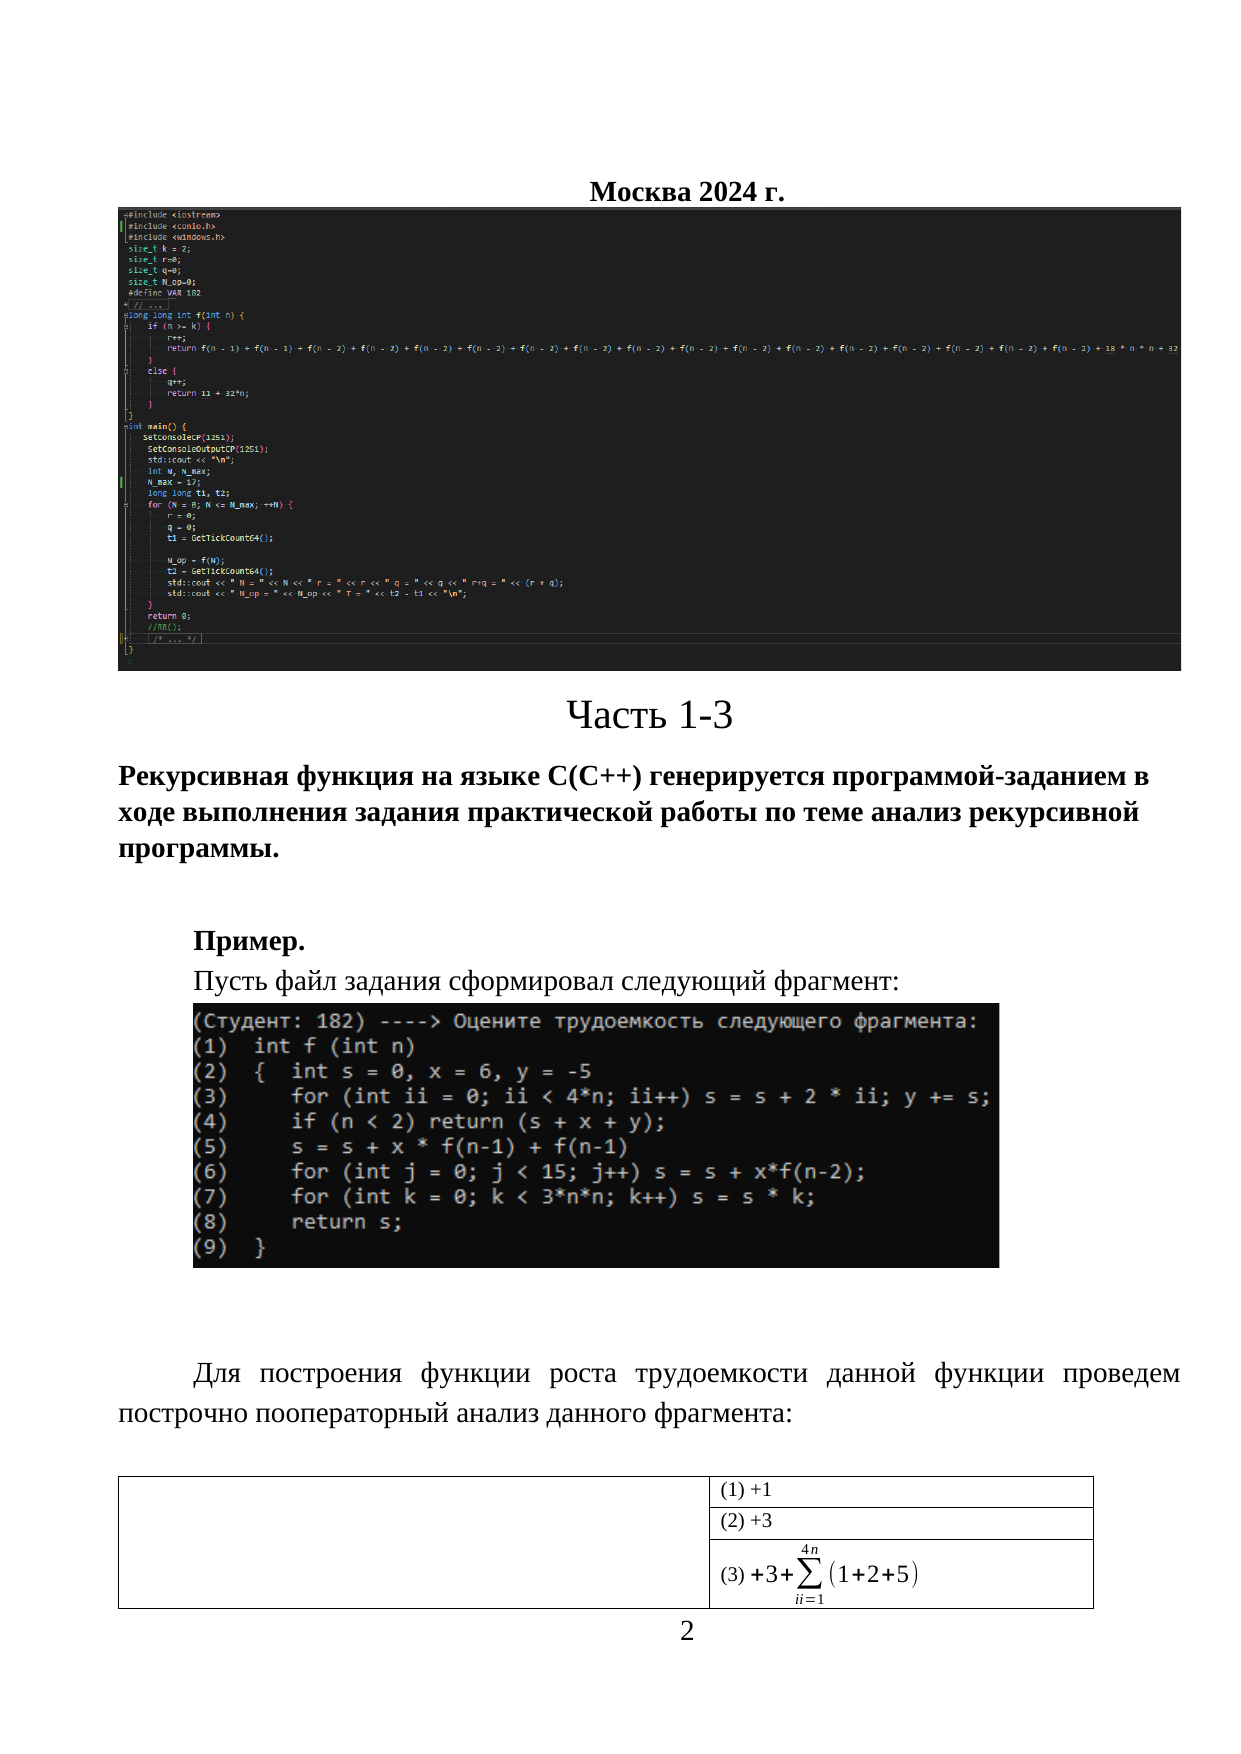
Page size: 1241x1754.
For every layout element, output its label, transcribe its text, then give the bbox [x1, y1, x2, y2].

table_cell (2) +3 [710, 1508, 1093, 1539]
table_header [119, 1477, 709, 1607]
picture [118, 207, 1182, 671]
picture [193, 1003, 1000, 1268]
text Часть 1-3 [118, 690, 1181, 738]
table_cell (3) [710, 1540, 1093, 1607]
table_header (1) +1 [710, 1477, 1093, 1507]
text Пусть файл задания сформировал следующий фрагмент: [118, 963, 1181, 997]
text Рекурсивная функция на языке С(С++) генерируется программой-заданием в ходе выполнения задания практической работы по теме анализ рекурсивной программы. [118, 758, 1181, 864]
text Для построения функции роста трудоемкости данной функции проведем построчно пооператорный анализ данного фрагмента: [118, 1355, 1181, 1429]
text Москва 2024 г. [118, 174, 1181, 207]
text Пример. [118, 923, 1181, 957]
